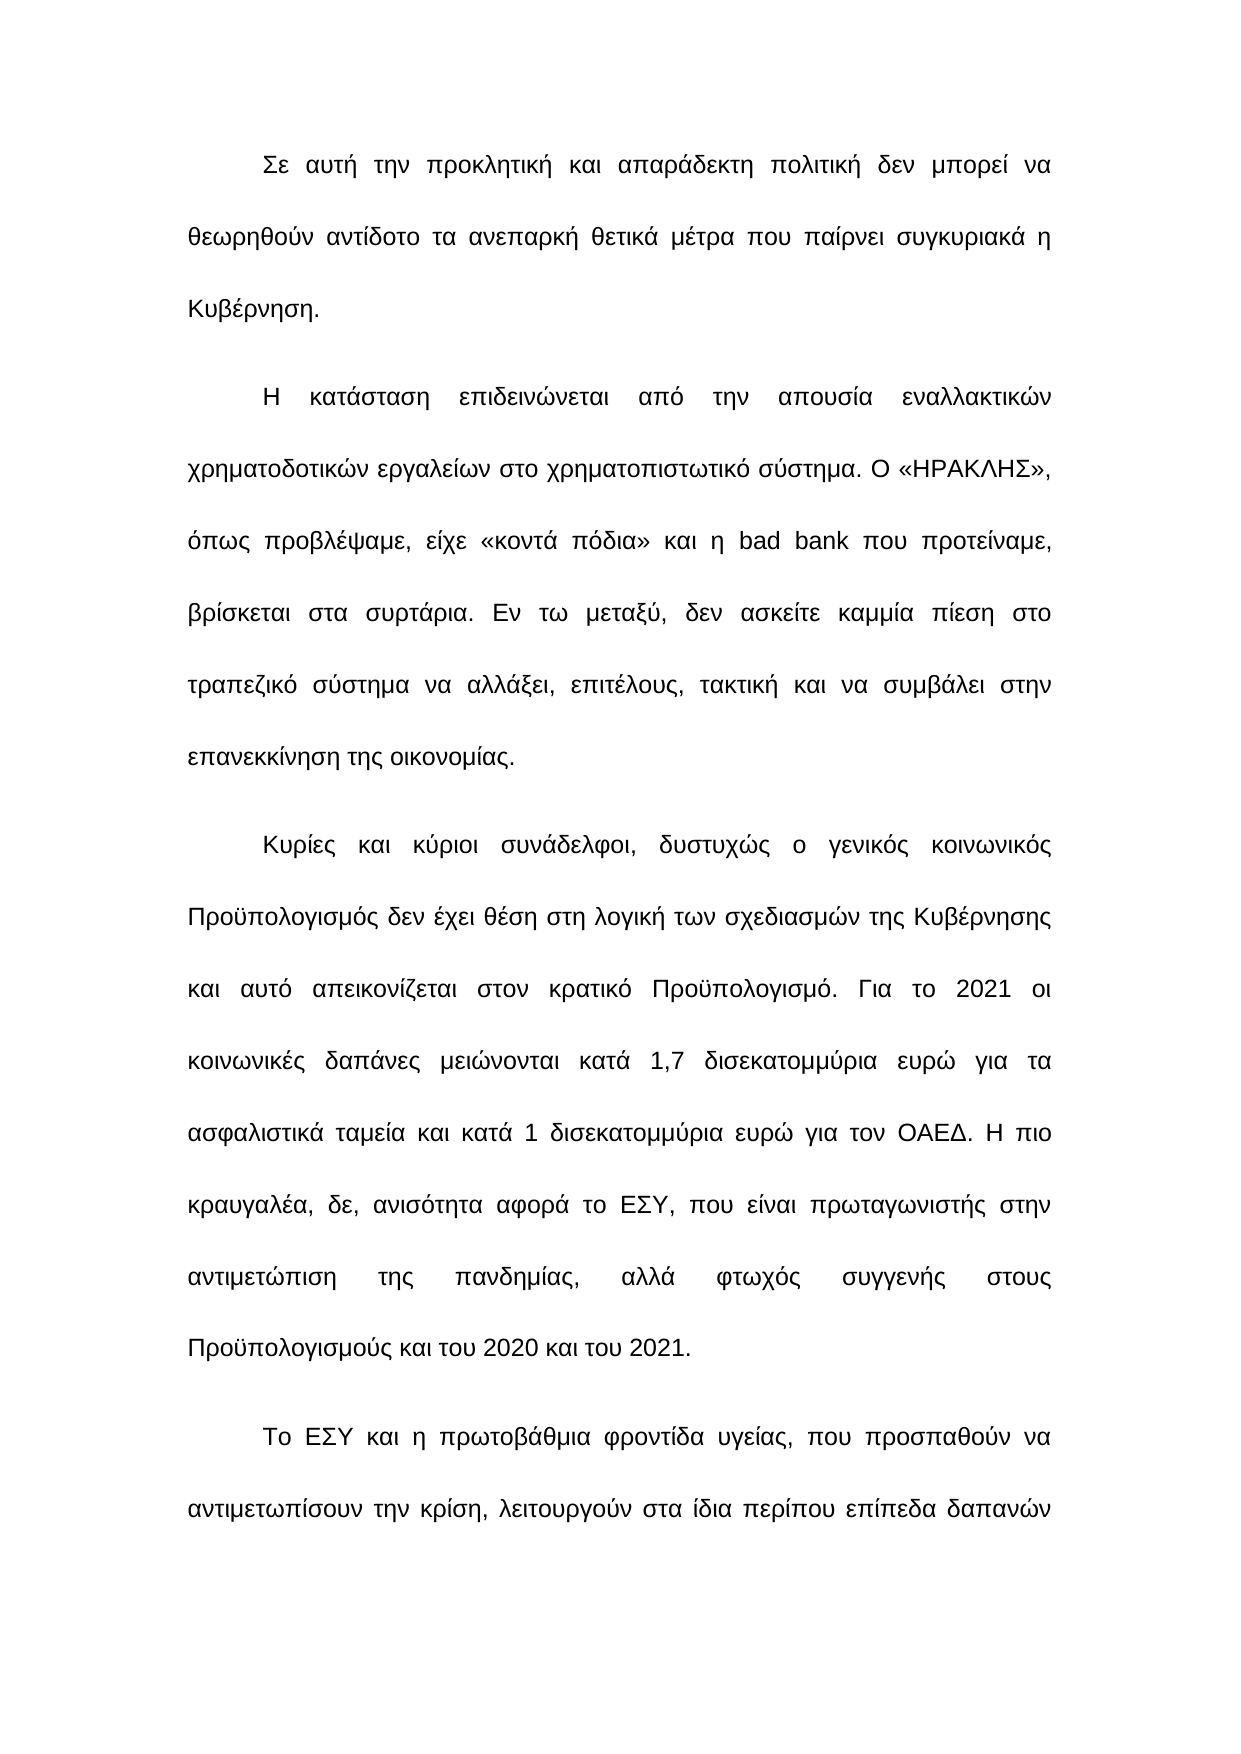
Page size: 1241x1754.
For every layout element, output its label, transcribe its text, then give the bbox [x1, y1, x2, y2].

text Η κατάσταση επιδεινώνεται από την απουσία εναλλακτικών χρηματοδοτικών εργαλείων στο χρηματοπιστωτικό σύστημα. Ο «ΗΡΑΚΛΗΣ», όπως προβλέψαμε, είχε «κοντά πόδια» και η bad bank που προτείναμε, βρίσκεται στα συρτάρια. Εν τω μεταξύ, δεν ασκείτε καμμία πίεση στο τραπεζικό σύστημα να αλλάξει, επιτέλους, τακτική και να συμβάλει στην επανεκκίνηση της οικονομίας. [187, 382, 1053, 770]
text Κυρίες και κύριοι συνάδελφοι, δυστυχώς ο γενικός κοινωνικός Προϋπολογισμός δεν έχει θέση στη λογική των σχεδιασμών της Κυβέρνησης και αυτό απεικονίζεται στον κρατικό Προϋπολογισμό. Για το 2021 οι κοινωνικές δαπάνες μειώνονται κατά 1,7 δισεκατομμύρια ευρώ για τα ασφαλιστικά ταμεία και κατά 1 δισεκατομμύρια ευρώ για τον ΟΑΕΔ. Η πιο κραυγαλέα, δε, ανισότητα αφορά το ΕΣΥ, που είναι πρωταγωνιστής στην αντιμετώπιση της πανδημίας, αλλά φτωχός συγγενής στους Προϋπολογισμούς και του 2020 και του 2021. [187, 830, 1053, 1362]
text Σε αυτή την προκλητική και απαράδεκτη πολιτική δεν μπορεί να θεωρηθούν αντίδοτο τα ανεπαρκή θετικά μέτρα που παίρνει συγκυριακά η Κυβέρνηση. [187, 150, 1053, 322]
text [187, 1422, 1053, 1522]
